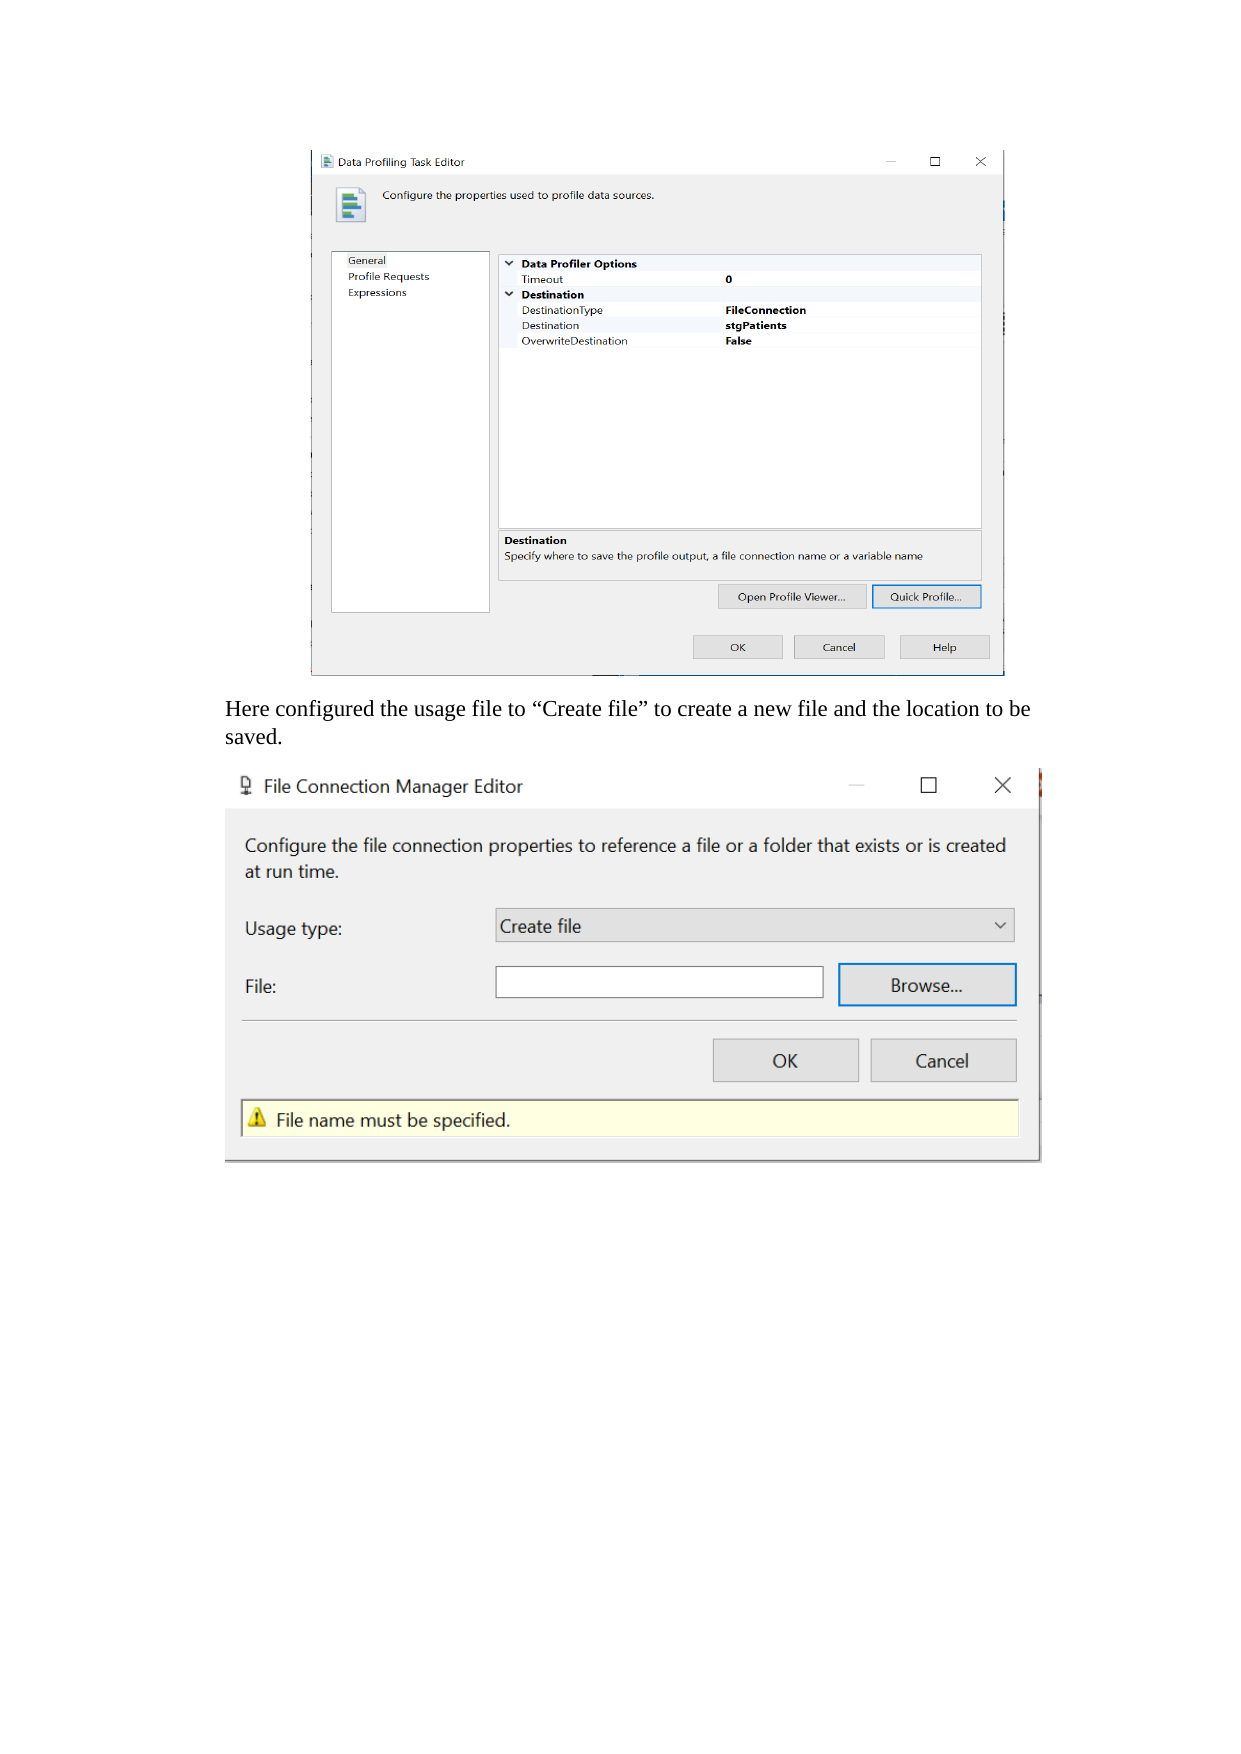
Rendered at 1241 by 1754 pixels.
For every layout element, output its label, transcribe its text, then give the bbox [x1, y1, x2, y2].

picture [225, 768, 1042, 1163]
picture [310, 150, 1005, 676]
text Here configured the usage file to “Create file” to create a new file and the location to be saved. [225, 695, 1090, 749]
